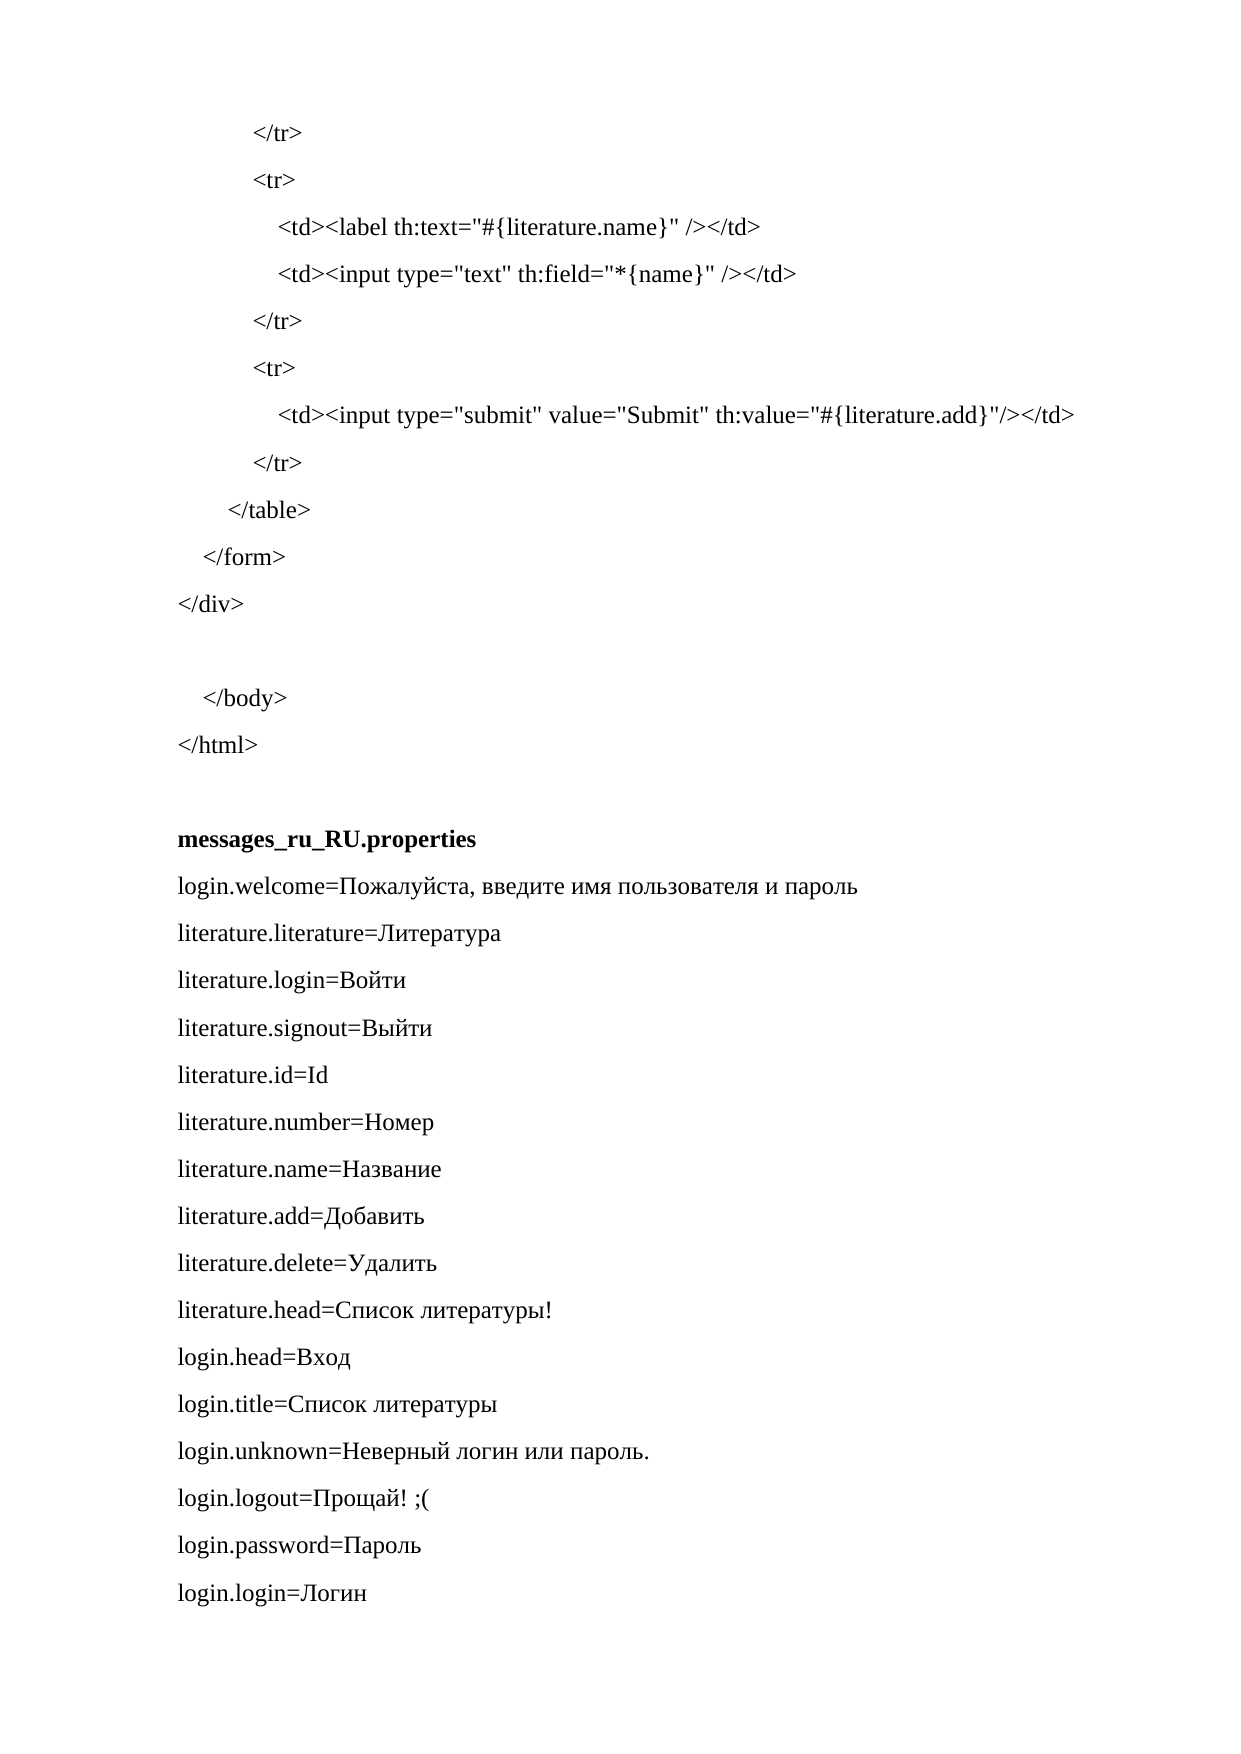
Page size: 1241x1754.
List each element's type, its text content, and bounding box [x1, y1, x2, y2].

text </tr> [177, 306, 1152, 335]
text literature.number=Номер [177, 1107, 1152, 1136]
text </html> [177, 730, 1152, 759]
text </tr> [177, 118, 1152, 147]
text literature.signout=Выйти [177, 1013, 1152, 1041]
text </tr> [177, 448, 1152, 476]
text login.title=Список литературы [177, 1389, 1152, 1418]
text </body> [177, 683, 1152, 712]
text login.logout=Прощай! ;( [177, 1483, 1152, 1512]
text literature.delete=Удалить [177, 1248, 1152, 1277]
text literature.login=Войти [177, 966, 1152, 994]
text </form> [177, 542, 1152, 571]
text literature.name=Название [177, 1154, 1152, 1183]
text literature.id=Id [177, 1060, 1152, 1088]
text literature.add=Добавить [177, 1201, 1152, 1230]
text <td><input type="text" th:field="*{name}" /></td> [177, 259, 1152, 288]
text messages_ru_RU.properties [177, 824, 1152, 853]
text login.head=Вход [177, 1342, 1152, 1371]
text </div> [177, 589, 1152, 618]
text <td><input type="submit" value="Submit" th:value="#{literature.add}"/></td> [177, 401, 1152, 429]
text literature.literature=Литература [177, 918, 1152, 947]
text </table> [177, 495, 1152, 523]
text login.password=Пароль [177, 1531, 1152, 1559]
text literature.head=Список литературы! [177, 1295, 1152, 1324]
text <td><label th:text="#{literature.name}" /></td> [177, 212, 1152, 241]
text <tr> [177, 353, 1152, 382]
text login.login=Логин [177, 1578, 1152, 1606]
text login.welcome=Пожалуйста, введите имя пользователя и пароль [177, 871, 1152, 900]
text login.unknown=Неверный логин или пароль. [177, 1436, 1152, 1465]
text <tr> [177, 165, 1152, 194]
